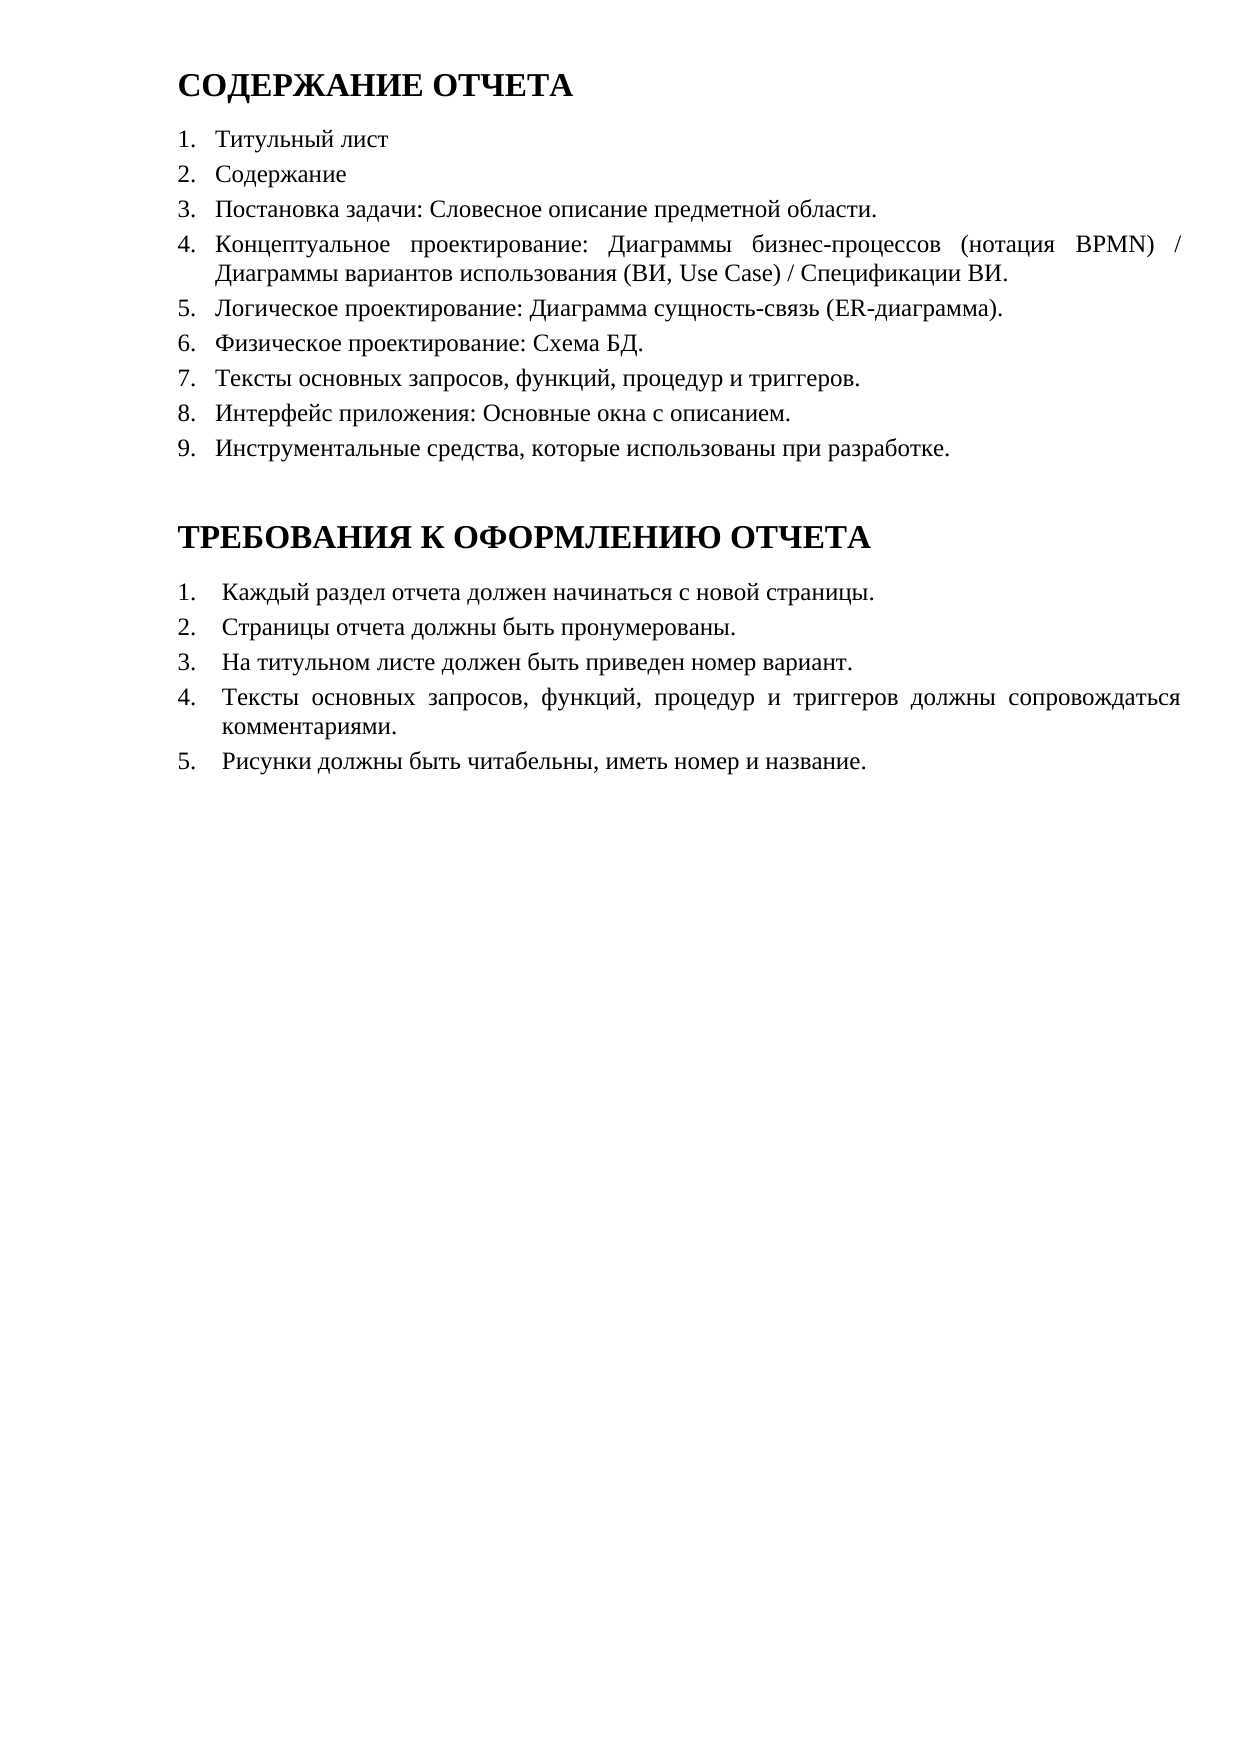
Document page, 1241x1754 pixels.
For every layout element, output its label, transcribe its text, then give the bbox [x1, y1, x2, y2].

list На титульном листе должен быть приведен номер вариант. [177, 647, 1181, 676]
list Содержание [177, 159, 1181, 188]
list Титульный лист [177, 124, 1181, 153]
list Тексты основных запросов, функций, процедур и триггеров. [177, 363, 1181, 392]
list Постановка задачи: Словесное описание предметной области. [177, 194, 1181, 223]
list Концептуальное проектирование: Диаграммы бизнес-процессов (нотация BPMN) / Диаграммы вариантов использования (ВИ, Use Case) / Спецификации ВИ. [177, 229, 1181, 287]
list Интерфейс приложения: Основные окна с описанием. [177, 398, 1181, 427]
list Инструментальные средства, которые использованы при разработке. [177, 433, 1181, 462]
list Логическое проектирование: Диаграмма сущность-связь (ER-диаграмма). [177, 293, 1181, 322]
list Тексты основных запросов, функций, процедур и триггеров должны сопровождаться комментариями. [177, 682, 1181, 739]
list Каждый раздел отчета должен начинаться с новой страницы. [177, 577, 1181, 606]
list Физическое проектирование: Схема БД. [177, 328, 1181, 357]
list Страницы отчета должны быть пронумерованы. [177, 612, 1181, 641]
list Рисунки должны быть читабельны, иметь номер и название. [177, 746, 1181, 774]
text ТРЕБОВАНИЯ К ОФОРМЛЕНИЮ ОТЧЕТА [177, 518, 1181, 556]
text Содержание отчета [177, 65, 1181, 104]
